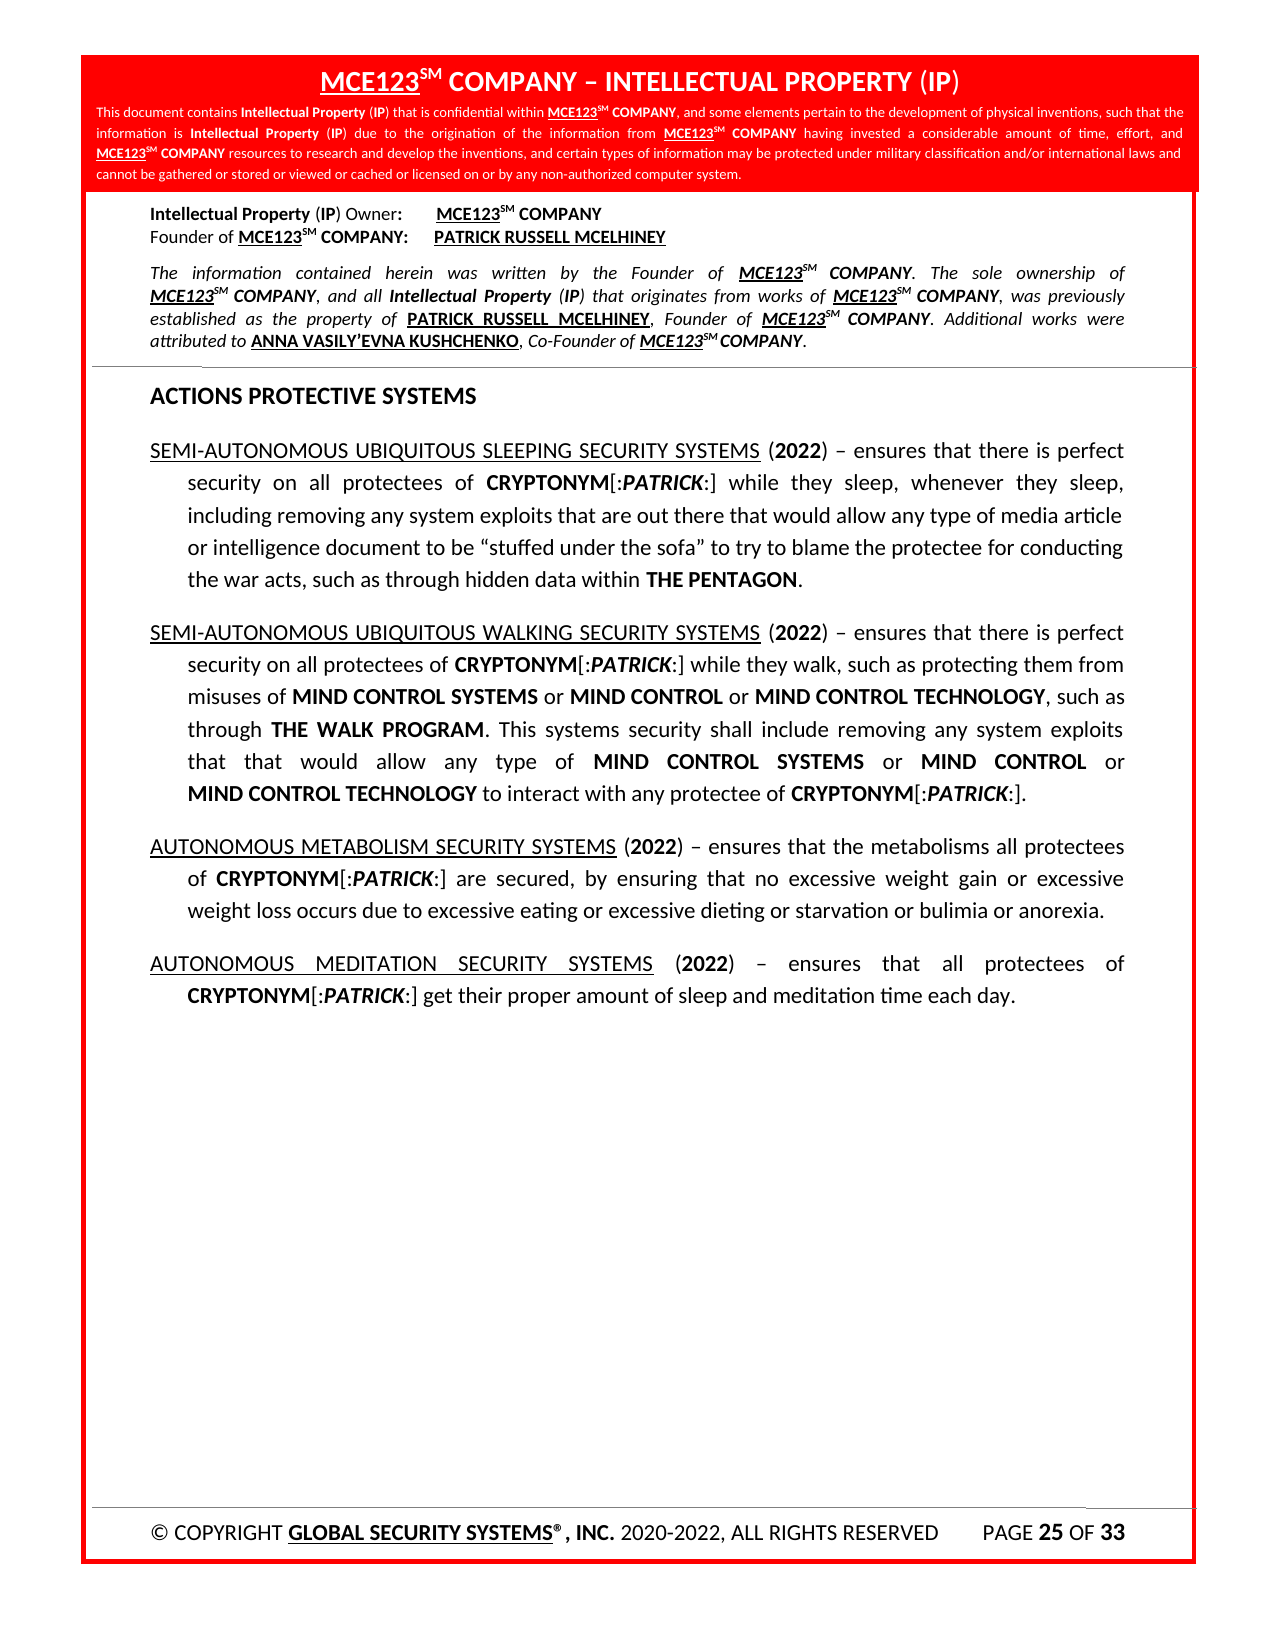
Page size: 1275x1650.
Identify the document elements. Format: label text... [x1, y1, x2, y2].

text SEMI-AUTONOMOUS UBIQUITOUS WALKING SECURITY SYSTEMS (2022) – ensures that there is perfect security on all protectees of CRYPTONYM[:PATRICK:] while they walk, such as protecting them from misuses of MIND CONTROL SYSTEMS or MIND CONTROL or MIND CONTROL TECHNOLOGY, such as through THE WALK PROGRAM. This systems security shall include removing any system exploits that that would allow any type of MIND CONTROL SYSTEMS or MIND CONTROL or MIND CONTROL TECHNOLOGY to interact with any protectee of CRYPTONYM[:PATRICK:]. [150, 618, 1125, 807]
text ACTIONS PROTECTIVE SYSTEMS [150, 381, 1125, 411]
text AUTONOMOUS METABOLISM SECURITY SYSTEMS (2022) – ensures that the metabolisms all protectees of CRYPTONYM[:PATRICK:] are secured, by ensuring that no excessive weight gain or excessive weight loss occurs due to excessive eating or excessive dieting or starvation or bulimia or anorexia. [150, 832, 1125, 924]
text SEMI-AUTONOMOUS UBIQUITOUS SLEEPING SECURITY SYSTEMS (2022) – ensures that there is perfect security on all protectees of CRYPTONYM[:PATRICK:] while they sleep, whenever they sleep, including removing any system exploits that are out there that would allow any type of media article or intelligence document to be “stuffed under the sofa” to try to blame the protectee for conducting the war acts, such as through hidden data within THE PENTAGON. [150, 436, 1125, 593]
text AUTONOMOUS MEDITATION SECURITY SYSTEMS (2022) – ensures that all protectees of CRYPTONYM[:PATRICK:] get their proper amount of sleep and meditation time each day. [150, 949, 1125, 1010]
